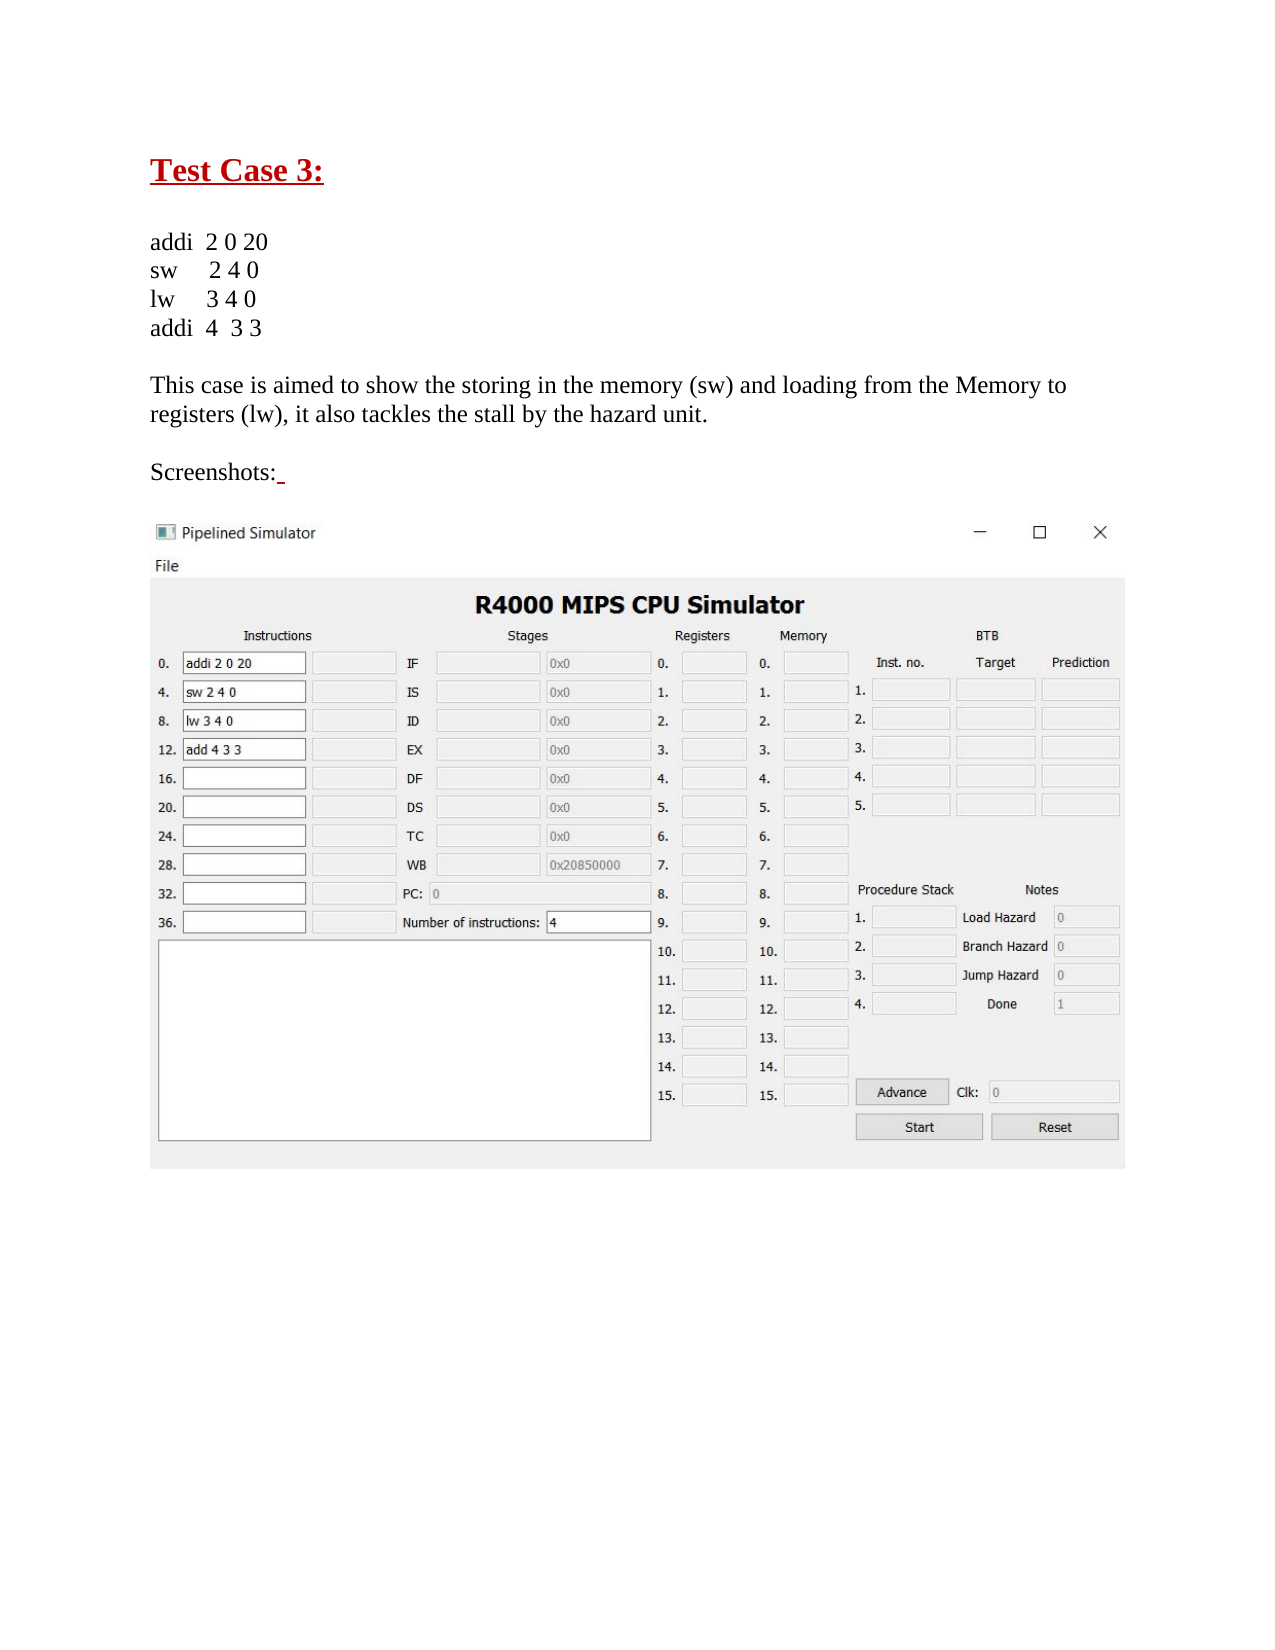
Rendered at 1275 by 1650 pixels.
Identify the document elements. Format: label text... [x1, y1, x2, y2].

text This case is aimed to show the storing in the memory (sw) and loading from the Memory to registers (lw), it also tackles the stall by the hazard unit. [150, 370, 1125, 428]
text addi 2 0 20 [150, 227, 1125, 255]
text lw 3 4 0 [150, 284, 1125, 313]
text Screenshots: [150, 457, 1125, 523]
picture [150, 523, 1125, 1169]
text sw 2 4 0 [150, 255, 1125, 284]
text addi 4 3 3 [150, 313, 1125, 342]
text Test Case 3: [150, 150, 1125, 188]
